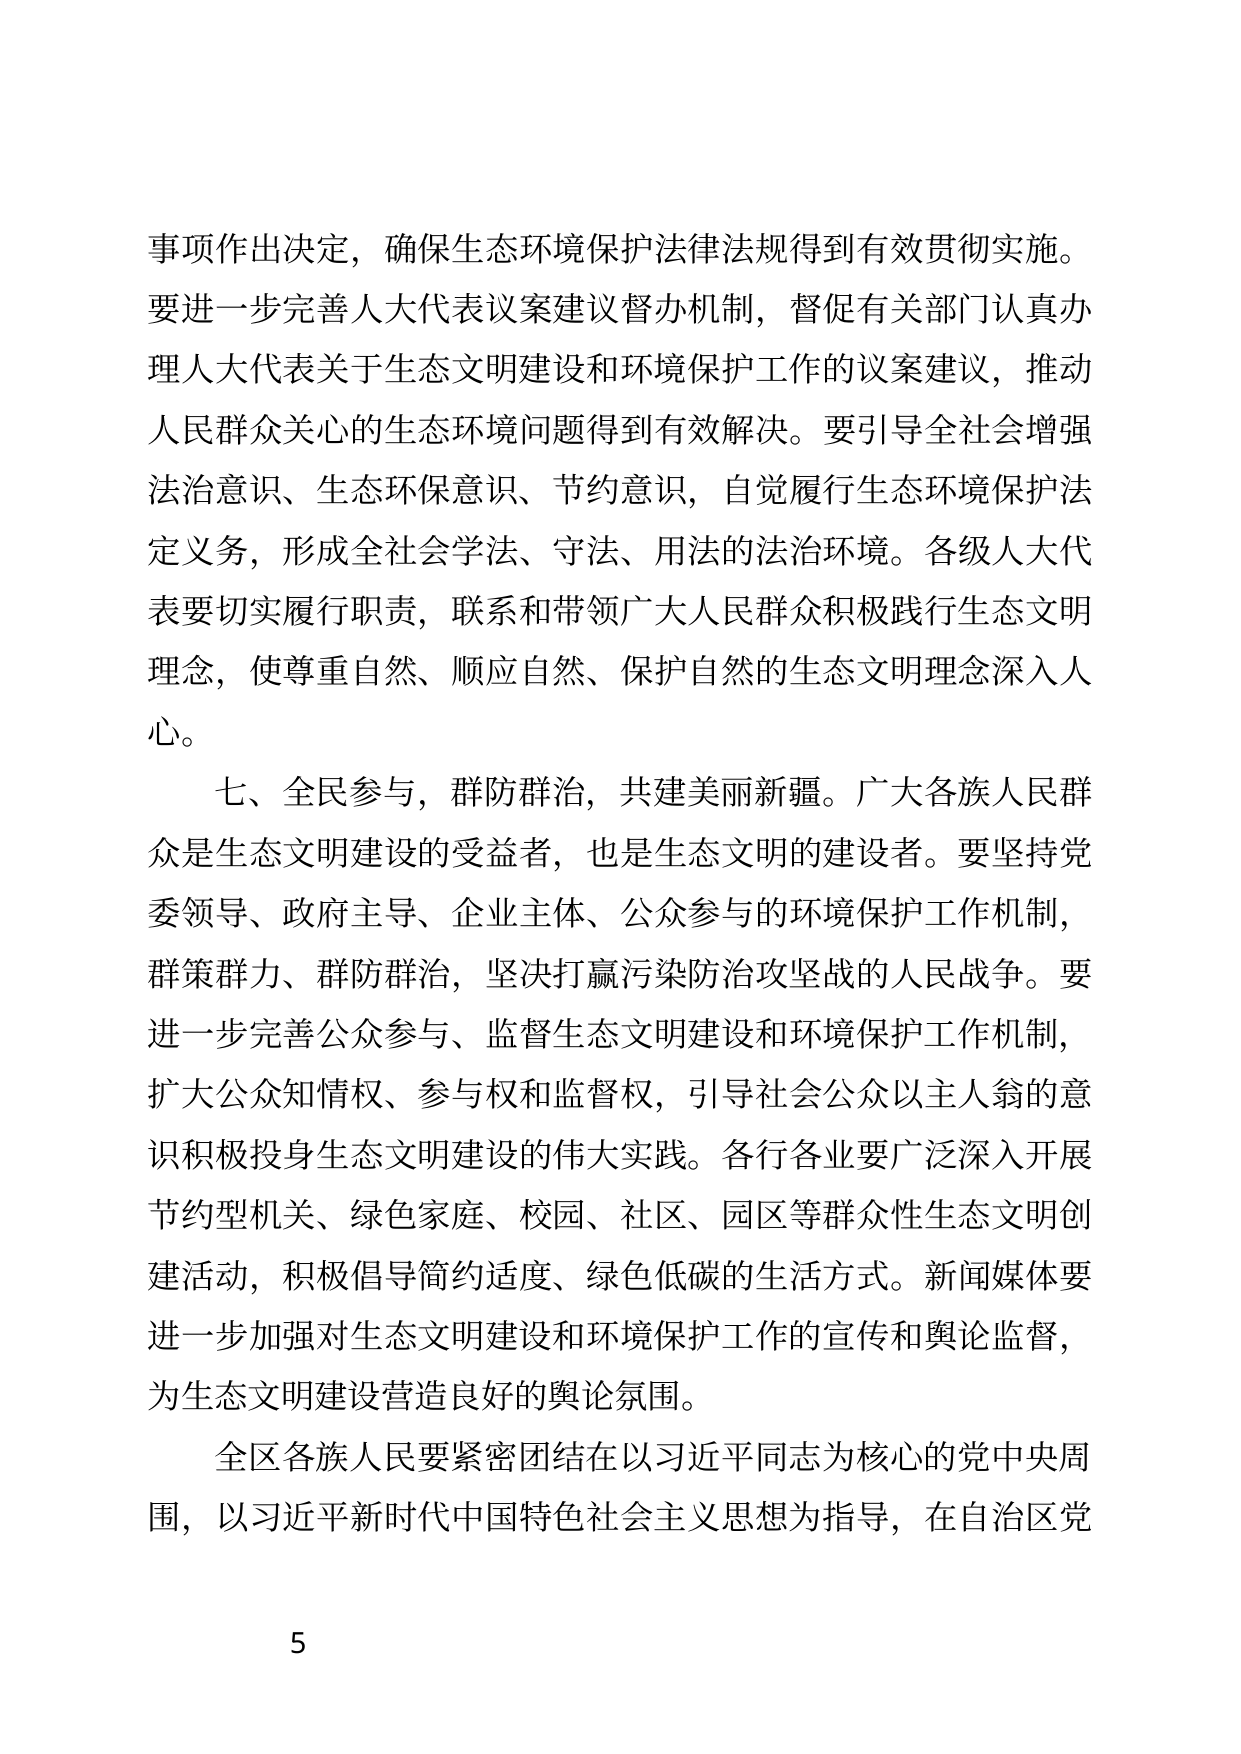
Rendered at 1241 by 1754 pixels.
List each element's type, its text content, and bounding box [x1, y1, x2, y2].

text 七、全民参与，群防群治，共建美丽新疆。广大各族人民群众是生态文明建设的受益者，也是生态文明的建设者。要坚持党委领导、政府主导、企业主体、公众参与的环境保护工作机制，群策群力、群防群治，坚决打赢污染防治攻坚战的人民战争。要进一步完善公众参与、监督生态文明建设和环境保护工作机制，扩大公众知情权、参与权和监督权，引导社会公众以主人翁的意识积极投身生态文明建设的伟大实践。各行各业要广泛深入开展节约型机关、绿色家庭、校园、社区、园区等群众性生态文明创建活动，积极倡导简约适度、绿色低碳的生活方式。新闻媒体要进一步加强对生态文明建设和环境保护工作的宣传和舆论监督，为生态文明建设营造良好的舆论氛围。 [148, 756, 1092, 817]
text 七、全民参与，群防群治，共建美丽新疆。广大各族人民群众是生态文明建设的受益者，也是生态文明的建设者。要坚持党委领导、政府主导、企业主体、公众参与的环境保护工作机制，群策群力、群防群治，坚决打赢污染防治攻坚战的人民战争。要进一步完善公众参与、监督生态文明建设和环境保护工作机制，扩大公众知情权、参与权和监督权，引导社会公众以主人翁的意识积极投身生态文明建设的伟大实践。各行各业要广泛深入开展节约型机关、绿色家庭、校园、社区、园区等群众性生态文明创建活动，积极倡导简约适度、绿色低碳的生活方式。新闻媒体要进一步加强对生态文明建设和环境保护工作的宣传和舆论监督，为生态文明建设营造良好的舆论氛围。 [148, 1361, 1092, 1421]
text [148, 1421, 1092, 1542]
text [148, 394, 1092, 575]
text 七、全民参与，群防群治，共建美丽新疆。广大各族人民群众是生态文明建设的受益者，也是生态文明的建设者。要坚持党委领导、政府主导、企业主体、公众参与的环境保护工作机制，群策群力、群防群治，坚决打赢污染防治攻坚战的人民战争。要进一步完善公众参与、监督生态文明建设和环境保护工作机制，扩大公众知情权、参与权和监督权，引导社会公众以主人翁的意识积极投身生态文明建设的伟大实践。各行各业要广泛深入开展节约型机关、绿色家庭、校园、社区、园区等群众性生态文明创建活动，积极倡导简约适度、绿色低碳的生活方式。新闻媒体要进一步加强对生态文明建设和环境保护工作的宣传和舆论监督，为生态文明建设营造良好的舆论氛围。 [148, 1240, 1092, 1300]
